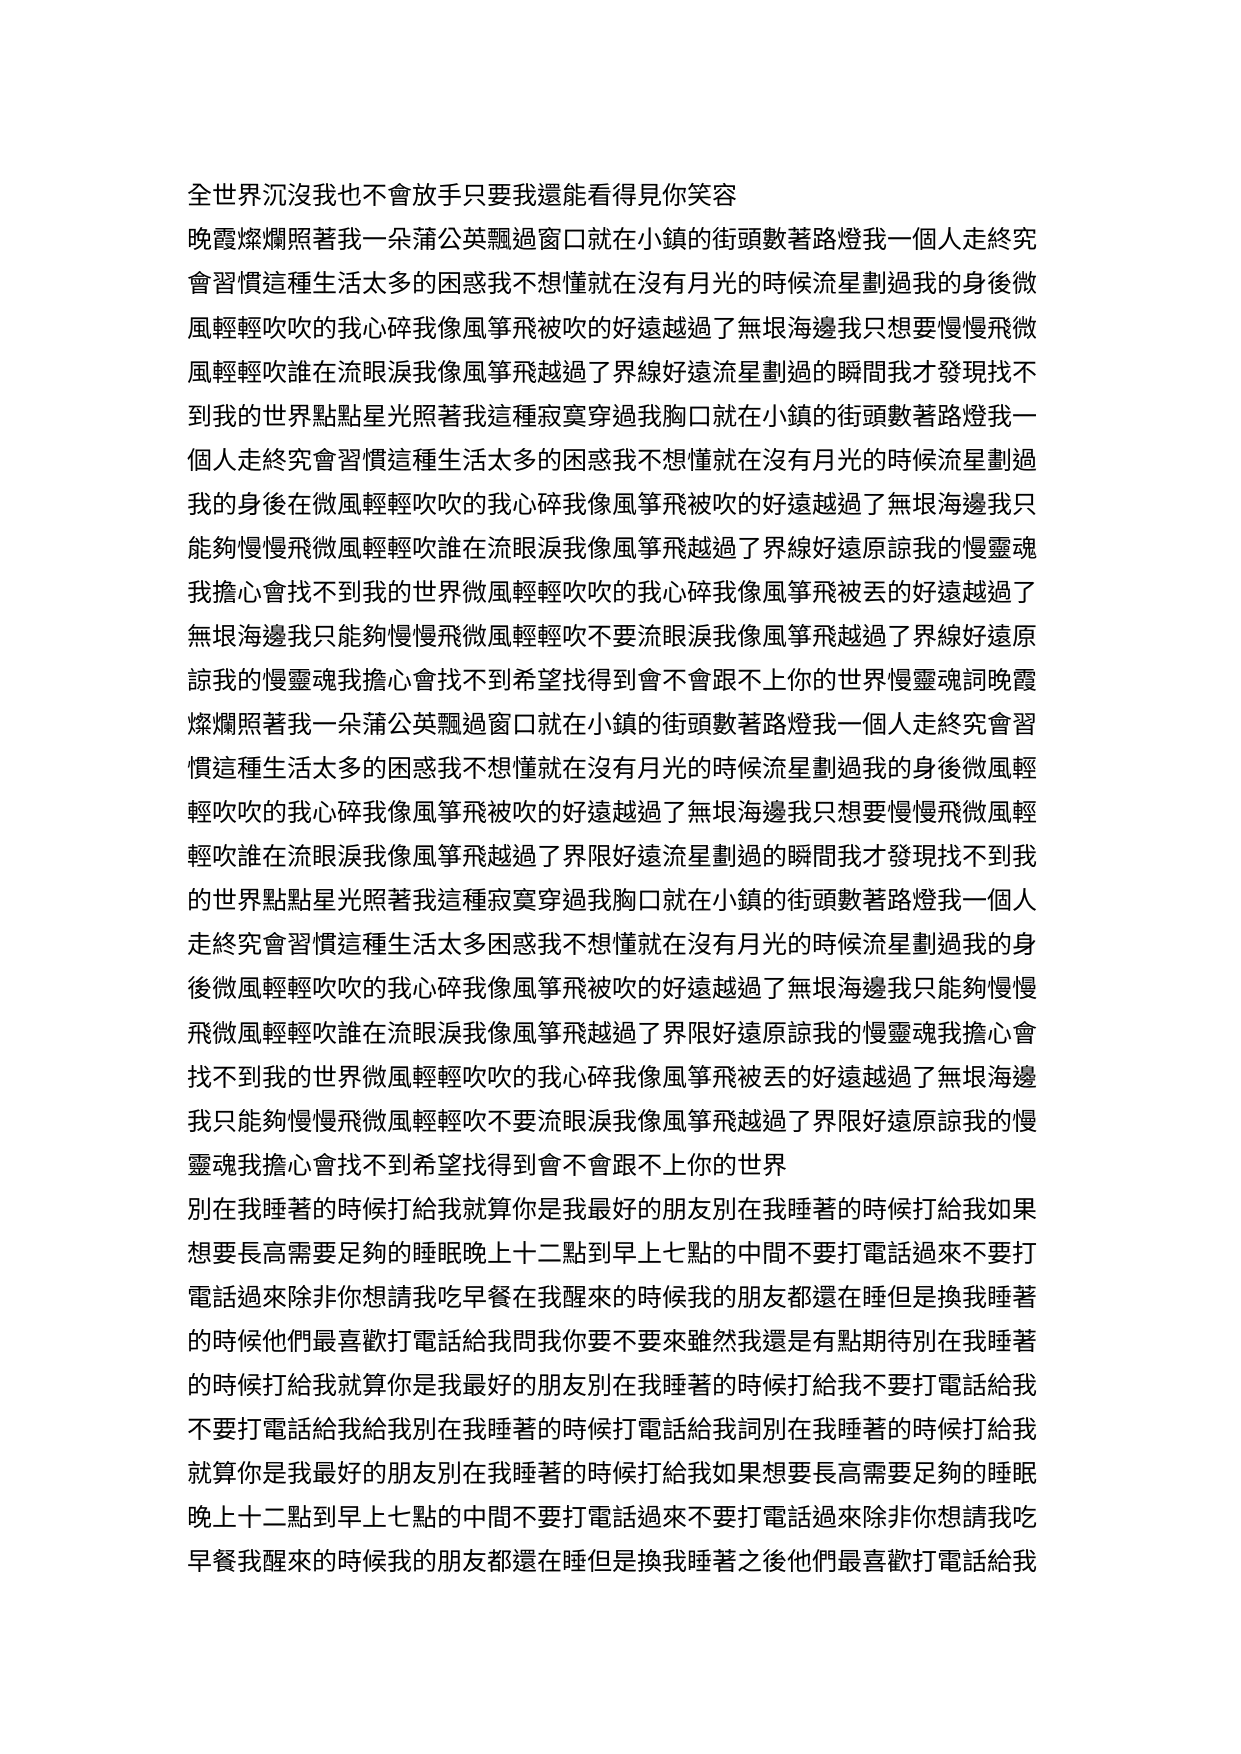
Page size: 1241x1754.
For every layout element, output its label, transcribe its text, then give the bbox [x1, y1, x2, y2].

text 晚霞燦爛照著我一朵蒲公英飄過窗口就在小鎮的街頭數著路燈我一個人走終究會習慣這種生活太多的困惑我不想懂就在沒有月光的時候流星劃過我的身後微風輕輕吹吹的我心碎我像風箏飛被吹的好遠越過了無垠海邊我只想要慢慢飛微風輕輕吹誰在流眼淚我像風箏飛越過了界線好遠流星劃過的瞬間我才發現找不到我的世界點點星光照著我這種寂寞穿過我胸口就在小鎮的街頭數著路燈我一個人走終究會習慣這種生活太多的困惑我不想懂就在沒有月光的時候流星劃過我的身後在微風輕輕吹吹的我心碎我像風箏飛被吹的好遠越過了無垠海邊我只能夠慢慢飛微風輕輕吹誰在流眼淚我像風箏飛越過了界線好遠原諒我的慢靈魂我擔心會找不到我的世界微風輕輕吹吹的我心碎我像風箏飛被丟的好遠越過了無垠海邊我只能夠慢慢飛微風輕輕吹不要流眼淚我像風箏飛越過了界線好遠原諒我的慢靈魂我擔心會找不到希望找得到會不會跟不上你的世界慢靈魂詞晚霞燦爛照著我一朵蒲公英飄過窗口就在小鎮的街頭數著路燈我一個人走終究會習慣這種生活太多的困惑我不想懂就在沒有月光的時候流星劃過我的身後微風輕輕吹吹的我心碎我像風箏飛被吹的好遠越過了無垠海邊我只想要慢慢飛微風輕輕吹誰在流眼淚我像風箏飛越過了界限好遠流星劃過的瞬間我才發現找不到我的世界點點星光照著我這種寂寞穿過我胸口就在小鎮的街頭數著路燈我一個人走終究會習慣這種生活太多困惑我不想懂就在沒有月光的時候流星劃過我的身後微風輕輕吹吹的我心碎我像風箏飛被吹的好遠越過了無垠海邊我只能夠慢慢飛微風輕輕吹誰在流眼淚我像風箏飛越過了界限好遠原諒我的慢靈魂我擔心會找不到我的世界微風輕輕吹吹的我心碎我像風箏飛被丟的好遠越過了無垠海邊我只能夠慢慢飛微風輕輕吹不要流眼淚我像風箏飛越過了界限好遠原諒我的慢靈魂我擔心會找不到希望找得到會不會跟不上你的世界 [187, 216, 1053, 1185]
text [187, 172, 1053, 216]
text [187, 1185, 1053, 1582]
